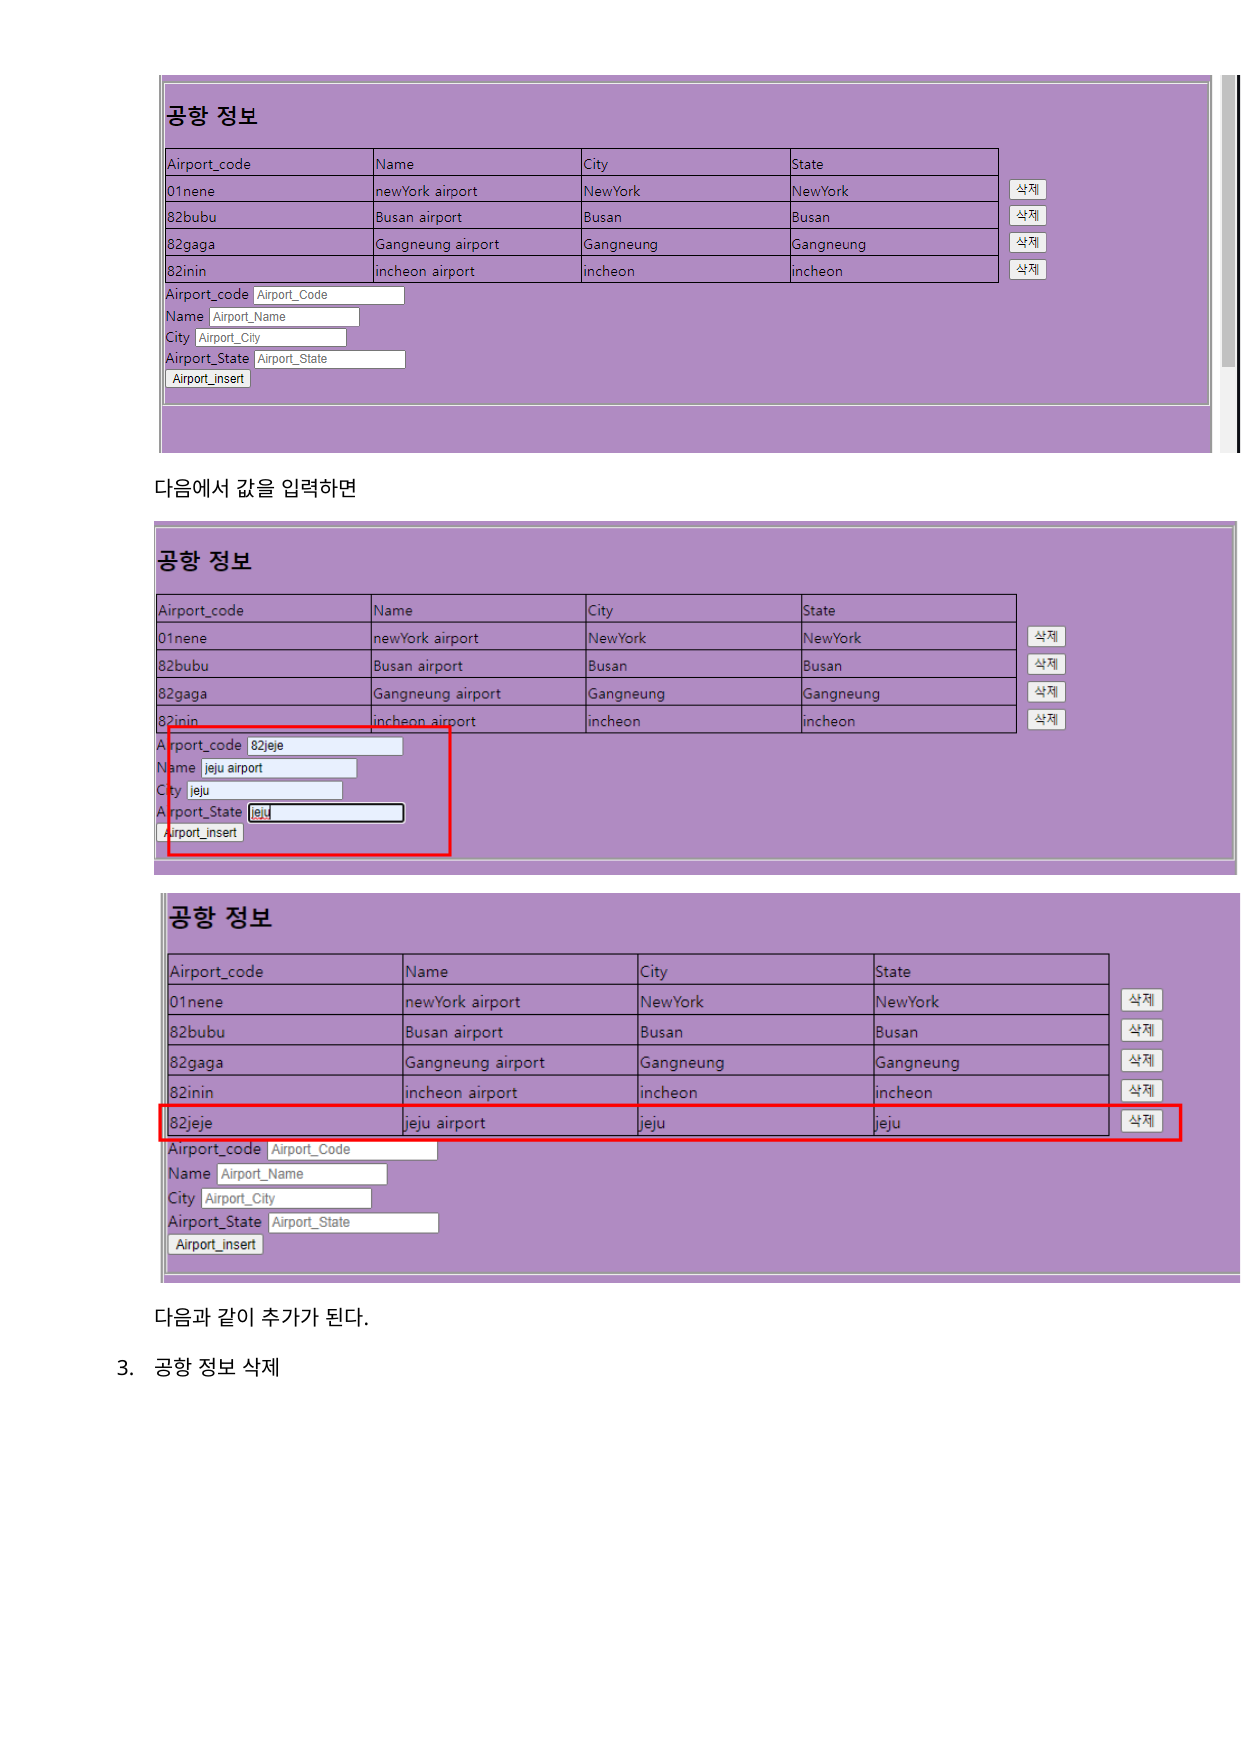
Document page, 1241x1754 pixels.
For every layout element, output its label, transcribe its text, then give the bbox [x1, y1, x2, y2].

picture [154, 75, 1241, 453]
picture [154, 521, 1241, 875]
list 공항 정보 삭제 [117, 1351, 1165, 1381]
list 다음에서 값을 입력하면 [154, 472, 1165, 502]
list 다음과 같이 추가가 된다. [154, 1301, 1165, 1332]
picture [154, 893, 1241, 1283]
